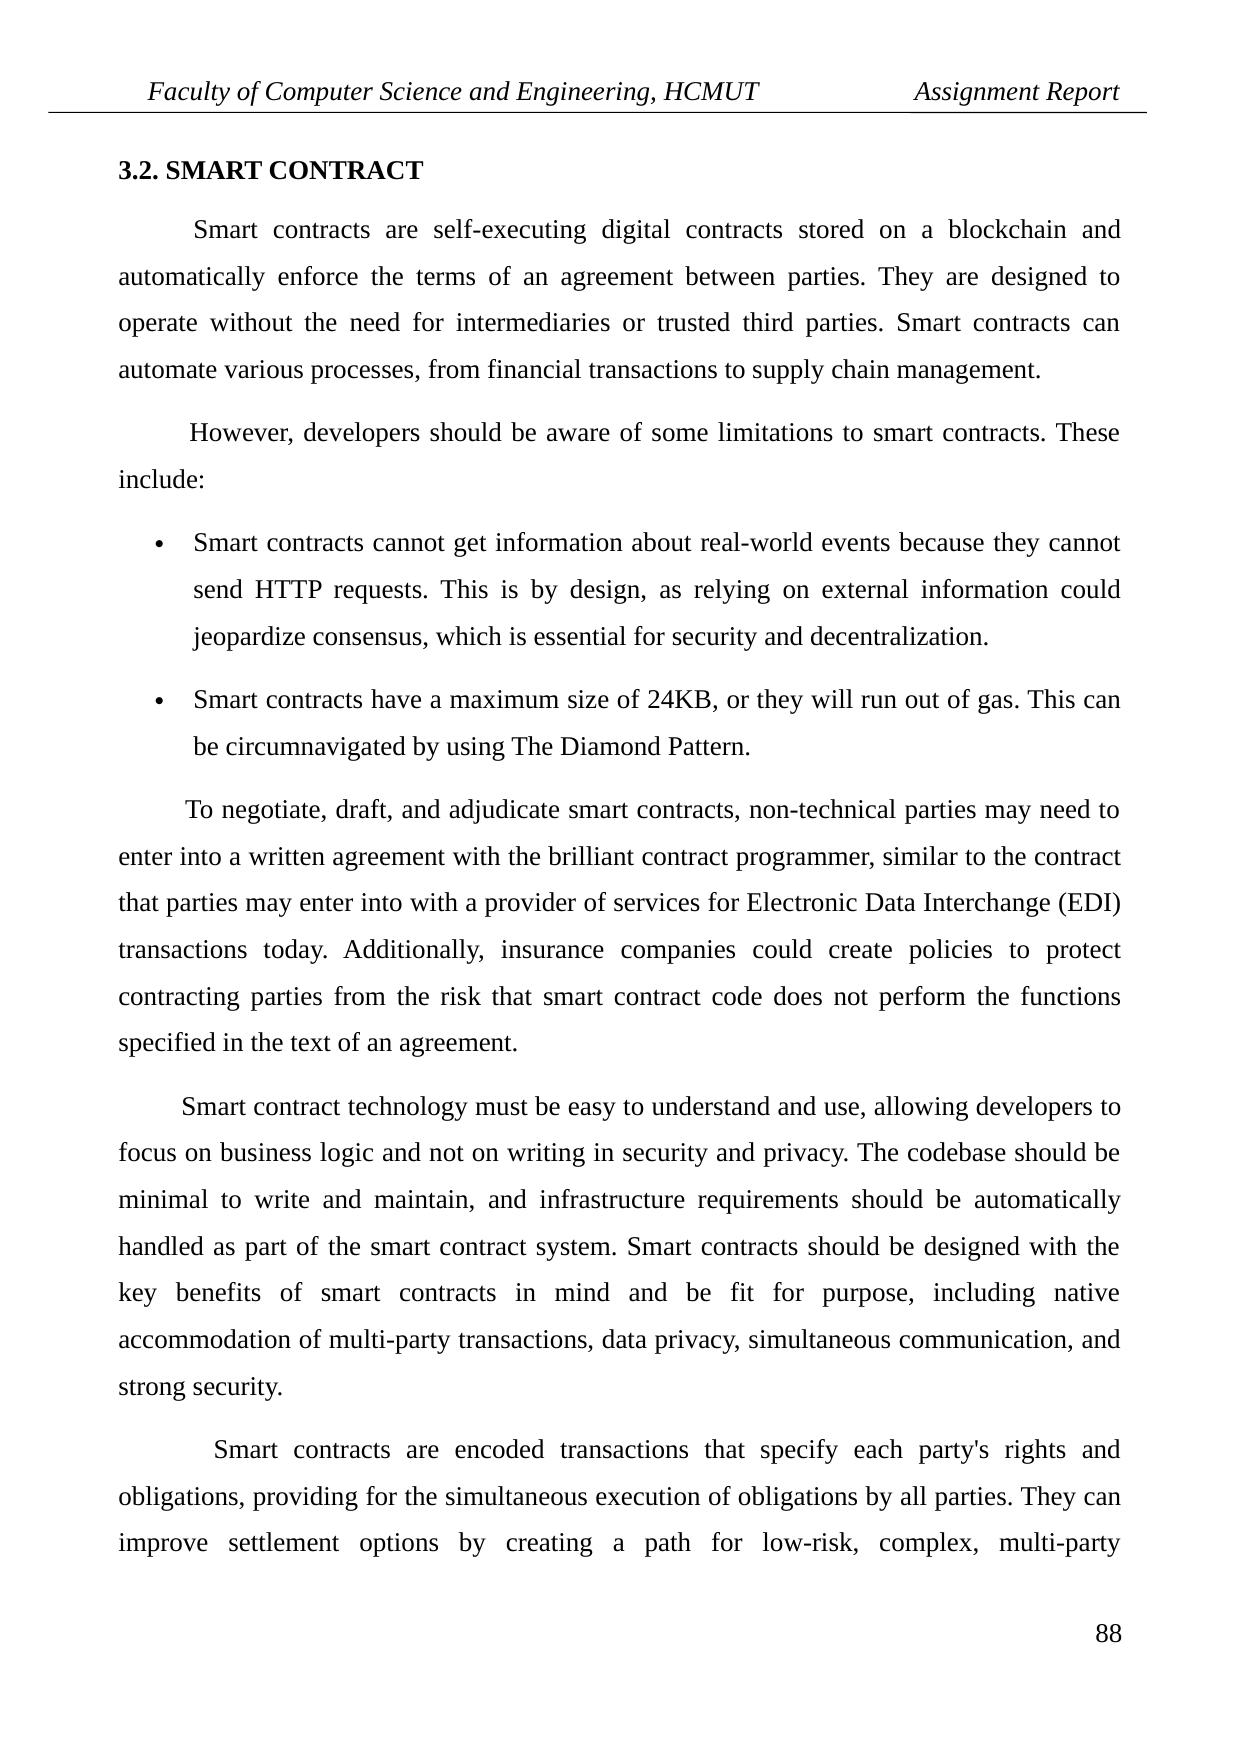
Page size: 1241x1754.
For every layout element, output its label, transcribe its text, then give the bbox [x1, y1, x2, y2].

text Smart contract technology must be easy to understand and use, allowing developers to focus on business logic and not on writing in security and privacy. The codebase should be minimal to write and maintain, and infrastructure requirements should be automatically handled as part of the smart contract system. Smart contracts should be designed with the key benefits of smart contracts in mind and be fit for purpose, including native accommodation of multi-party transactions, data privacy, simultaneous communication, and strong security. [118, 1090, 1122, 1401]
list Smart contracts have a maximum size of 24KB, or they will run out of gas. This can be circumnavigated by using The Diamond Pattern. [156, 683, 1122, 761]
text However, developers should be aware of some limitations to smart contracts. These include: [118, 416, 1122, 494]
text To negotiate, draft, and adjudicate smart contracts, non-technical parties may need to enter into a written agreement with the brilliant contract programmer, similar to the contract that parties may enter into with a provider of services for Electronic Data Interchange (EDI) transactions today. Additionally, insurance companies could create policies to protect contracting parties from the risk that smart contract code does not perform the functions specified in the text of an agreement. [118, 793, 1122, 1058]
list Smart contracts cannot get information about real-world events because they cannot send HTTP requests. This is by design, as relying on external information could jeopardize consensus, which is essential for security and decentralization. [156, 526, 1122, 651]
text Smart contracts are self-executing digital contracts stored on a blockchain and automatically enforce the terms of an agreement between parties. They are designed to operate without the need for intermediaries or trusted third parties. Smart contracts can automate various processes, from financial transactions to supply chain management. [118, 213, 1122, 384]
subtitle 3.2. SMART CONTRACT [118, 154, 1122, 185]
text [118, 1433, 1122, 1558]
